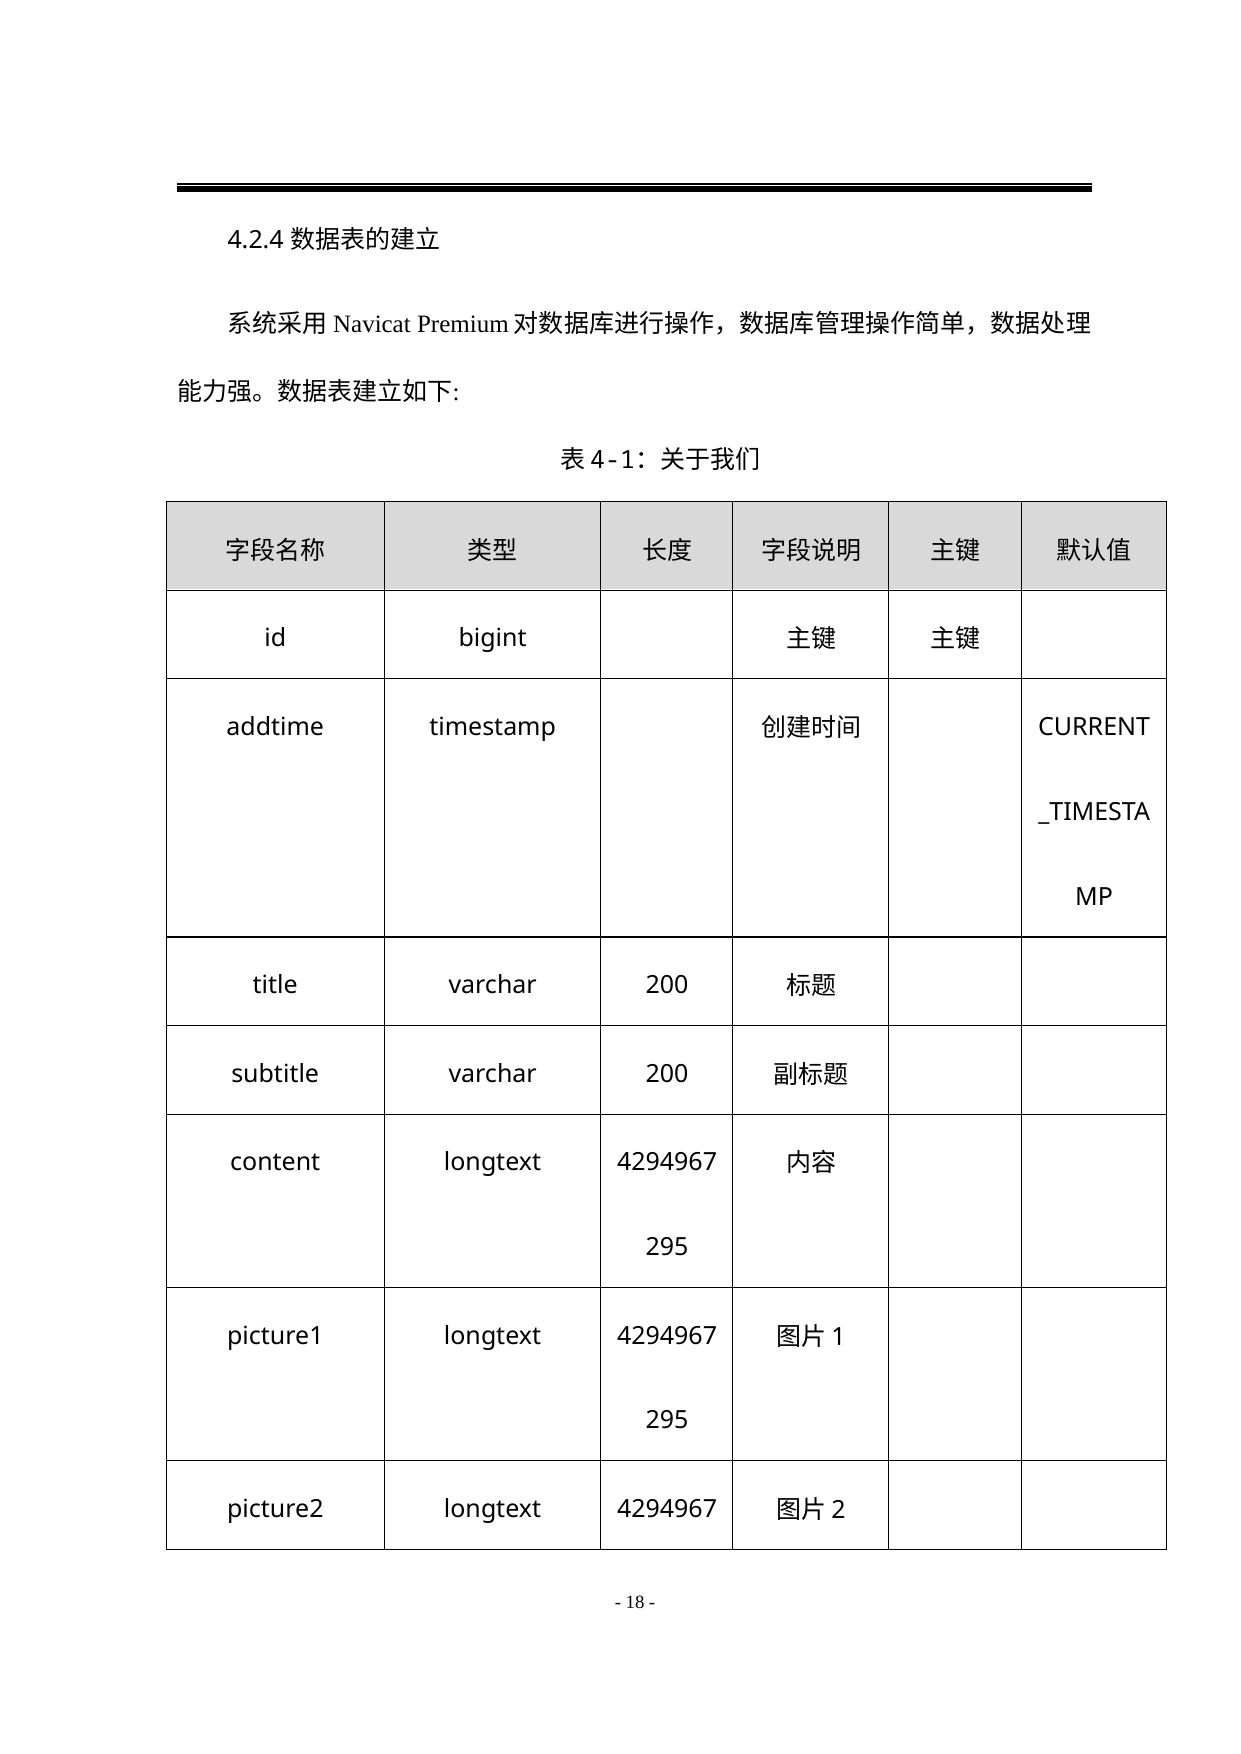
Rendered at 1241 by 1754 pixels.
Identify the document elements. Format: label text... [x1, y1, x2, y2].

table_header 类型 [385, 502, 600, 589]
table_cell CURRENT_TIMESTAMP [1022, 679, 1166, 936]
table_cell longtext [385, 1288, 600, 1460]
table_cell 主键 [733, 591, 888, 678]
table_cell [1022, 1026, 1166, 1113]
table_header 字段名称 [167, 502, 384, 589]
table_cell longtext [385, 1461, 600, 1549]
table_cell 图片2 [733, 1461, 888, 1549]
table_cell [889, 1115, 1021, 1287]
table_cell 200 [601, 1026, 732, 1113]
table_cell timestamp [385, 679, 600, 936]
table_cell [1022, 1288, 1166, 1460]
table_cell longtext [385, 1115, 600, 1287]
table_cell 主键 [889, 591, 1021, 678]
table_cell [889, 679, 1021, 936]
table_cell 副标题 [733, 1026, 888, 1113]
table_cell bigint [385, 591, 600, 678]
table_cell 标题 [733, 938, 888, 1025]
table_cell content [167, 1115, 384, 1287]
table_cell 4294967295 [601, 1461, 732, 1549]
table_cell [889, 938, 1021, 1025]
table_cell [601, 591, 732, 678]
subtitle 4.2.4 数据表的建立 [177, 203, 1092, 271]
table_cell 4294967295 [601, 1288, 732, 1460]
table_cell picture2 [167, 1461, 384, 1549]
table_cell 图片1 [733, 1288, 888, 1460]
table_cell [889, 1026, 1021, 1113]
table_cell 创建时间 [733, 679, 888, 936]
text 表4-1：关于我们 [177, 424, 1092, 492]
table_cell varchar [385, 938, 600, 1025]
table_cell [1022, 938, 1166, 1025]
table_cell 200 [601, 938, 732, 1025]
table_cell [889, 1288, 1021, 1460]
table_header 长度 [601, 502, 732, 589]
table_cell id [167, 591, 384, 678]
table_cell [1022, 1461, 1166, 1549]
table_header 字段说明 [733, 502, 888, 589]
table_cell addtime [167, 679, 384, 936]
table_cell [889, 1461, 1021, 1549]
table_cell [1022, 1115, 1166, 1287]
table_cell picture1 [167, 1288, 384, 1460]
text 系统采用Navicat Premium对数据库进行操作，数据库管理操作简单，数据处理能力强。数据表建立如下: [177, 288, 1092, 424]
table_cell 4294967295 [601, 1115, 732, 1287]
table_cell title [167, 938, 384, 1025]
table_header 默认值 [1022, 502, 1166, 589]
table_cell [1022, 591, 1166, 678]
table_cell [601, 679, 732, 936]
table_header 主键 [889, 502, 1021, 589]
table_cell 内容 [733, 1115, 888, 1287]
table_cell varchar [385, 1026, 600, 1113]
table_cell subtitle [167, 1026, 384, 1113]
